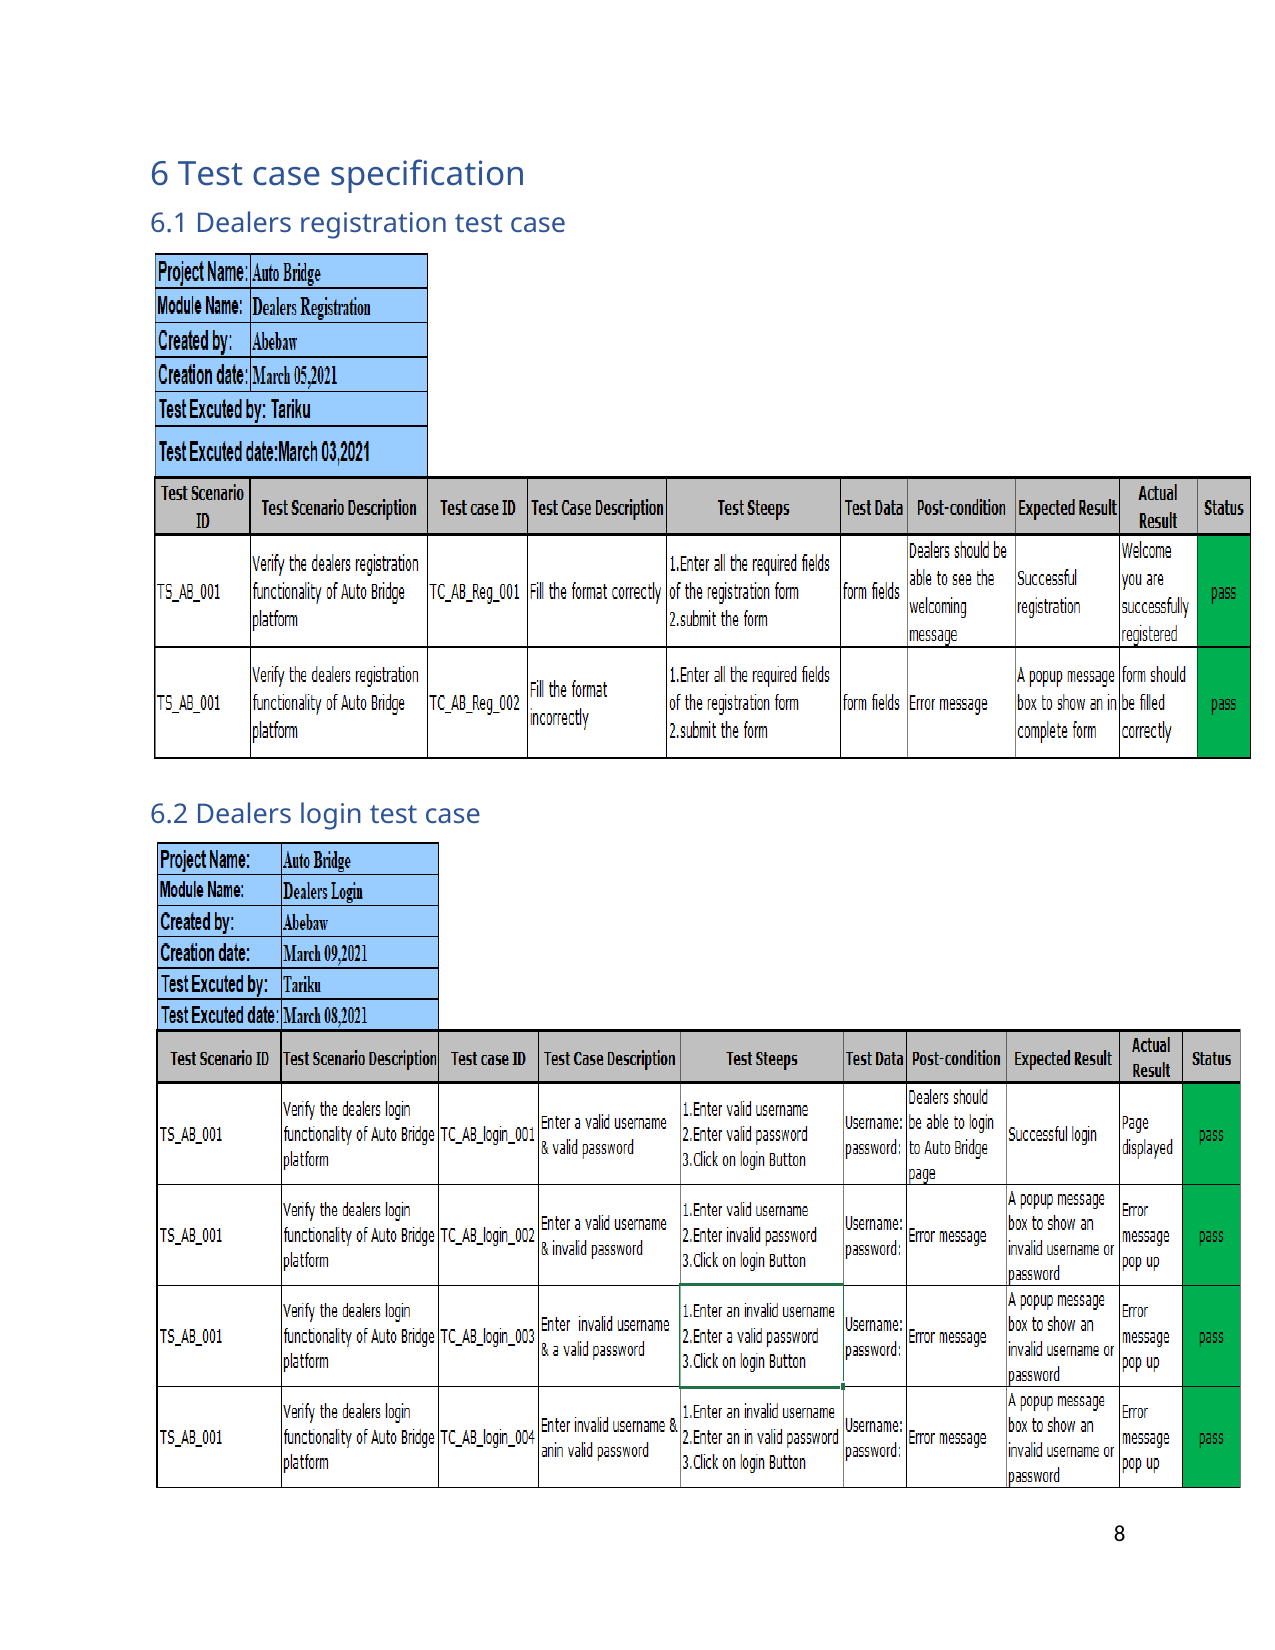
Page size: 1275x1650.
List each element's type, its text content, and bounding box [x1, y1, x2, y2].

subtitle 6.1 Dealers registration test case [150, 203, 1125, 240]
subtitle 6.2 Dealers login test case [150, 794, 1125, 831]
picture [150, 834, 1246, 1496]
subtitle 6 Test case specification [150, 150, 1125, 195]
picture [150, 242, 1257, 776]
